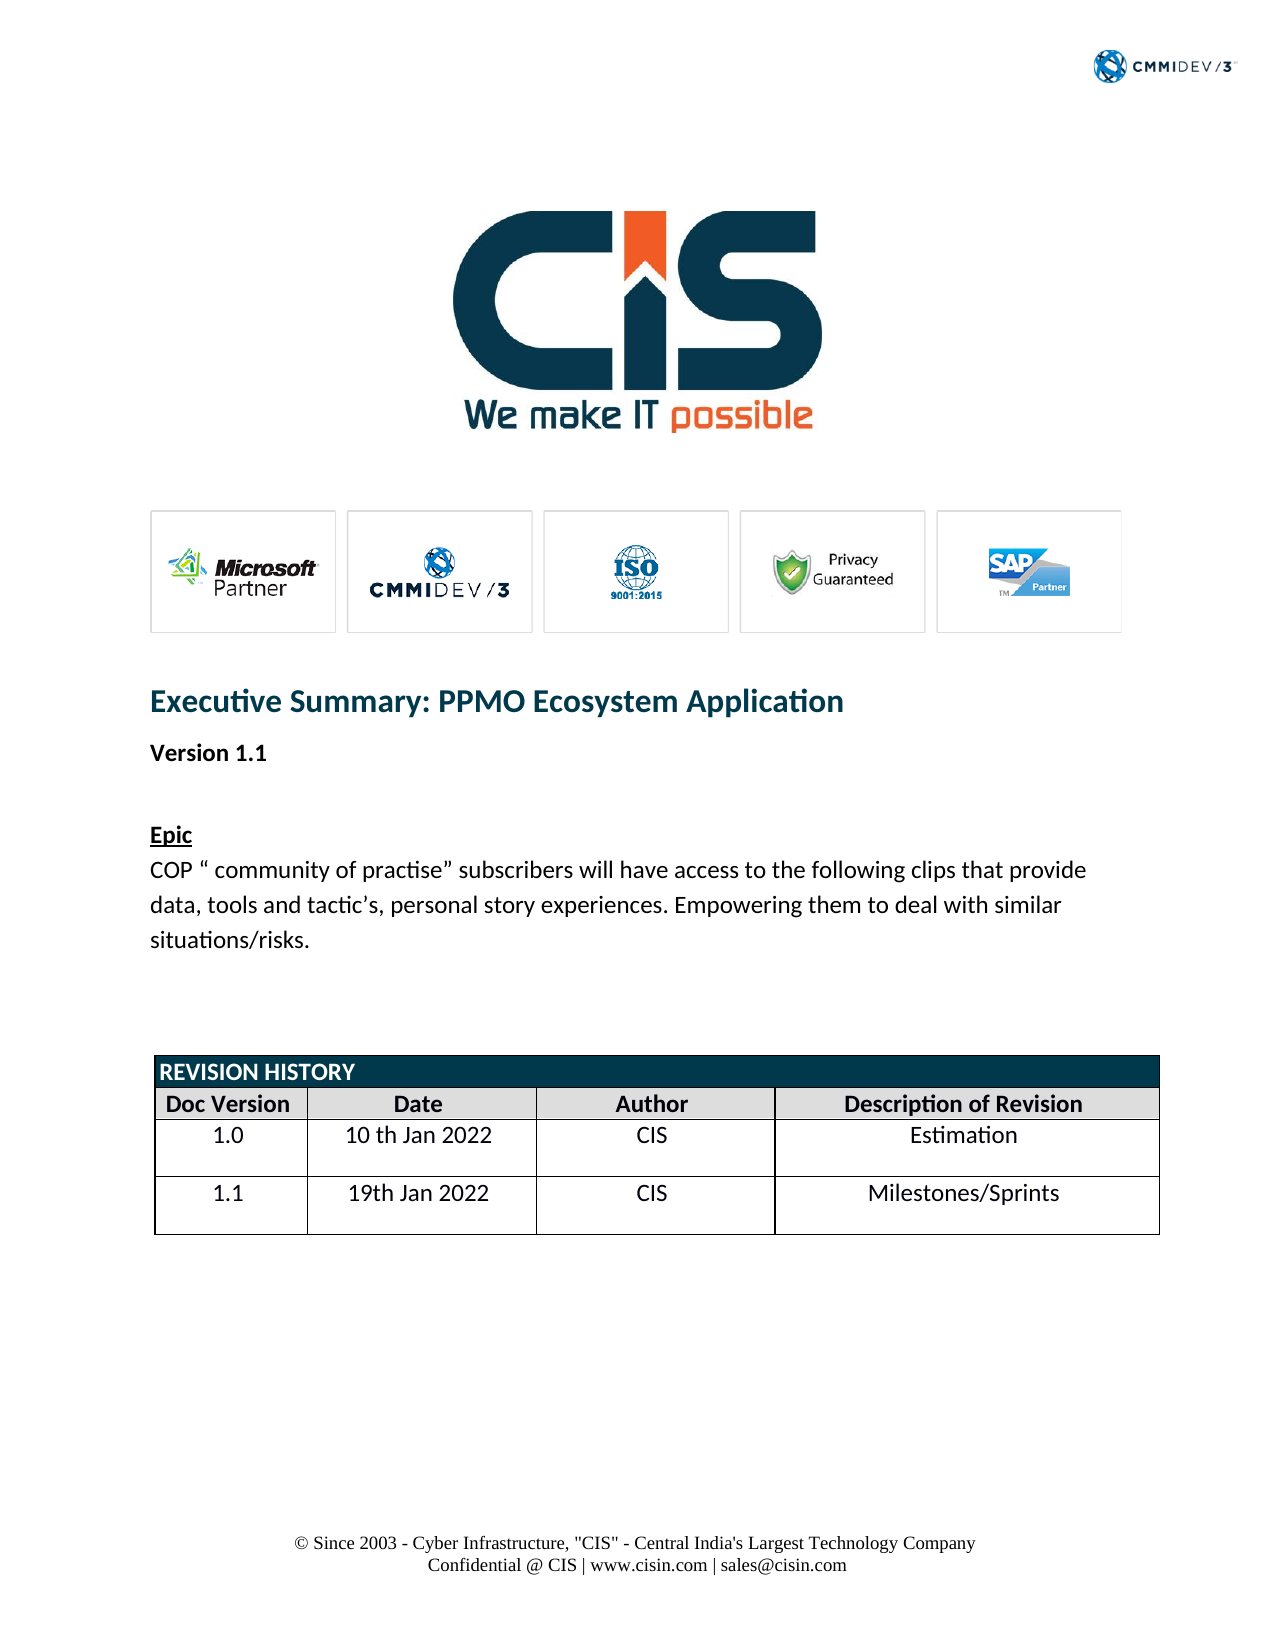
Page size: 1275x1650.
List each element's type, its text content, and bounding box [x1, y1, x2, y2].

text Epic [150, 784, 1125, 850]
table_cell Estimation [776, 1120, 1159, 1176]
table_cell 1.0 [156, 1120, 307, 1176]
picture [453, 211, 822, 433]
table_cell Date [308, 1088, 536, 1118]
table_cell CIS [537, 1177, 774, 1234]
table_cell 10 th Jan 2022 [308, 1120, 536, 1176]
table_cell Description of Revision [776, 1088, 1159, 1118]
table_cell Author [537, 1088, 774, 1118]
picture [150, 510, 1122, 633]
text Version 1.1 [150, 737, 1125, 768]
table_cell 19th Jan 2022 [308, 1177, 536, 1234]
text Executive Summary: PPMO Ecosystem Application [150, 680, 1125, 720]
table_cell 1.1 [156, 1177, 307, 1234]
table_cell CIS [537, 1120, 774, 1176]
table_cell Milestones/Sprints [776, 1177, 1159, 1234]
picture [1093, 50, 1238, 83]
text COP “ community of practise” subscribers will have access to the following clips that provide data, tools and tactic’s, personal story experiences. Empowering them to deal with similar situations/risks. [150, 854, 1125, 955]
table_cell Doc Version [156, 1088, 307, 1118]
